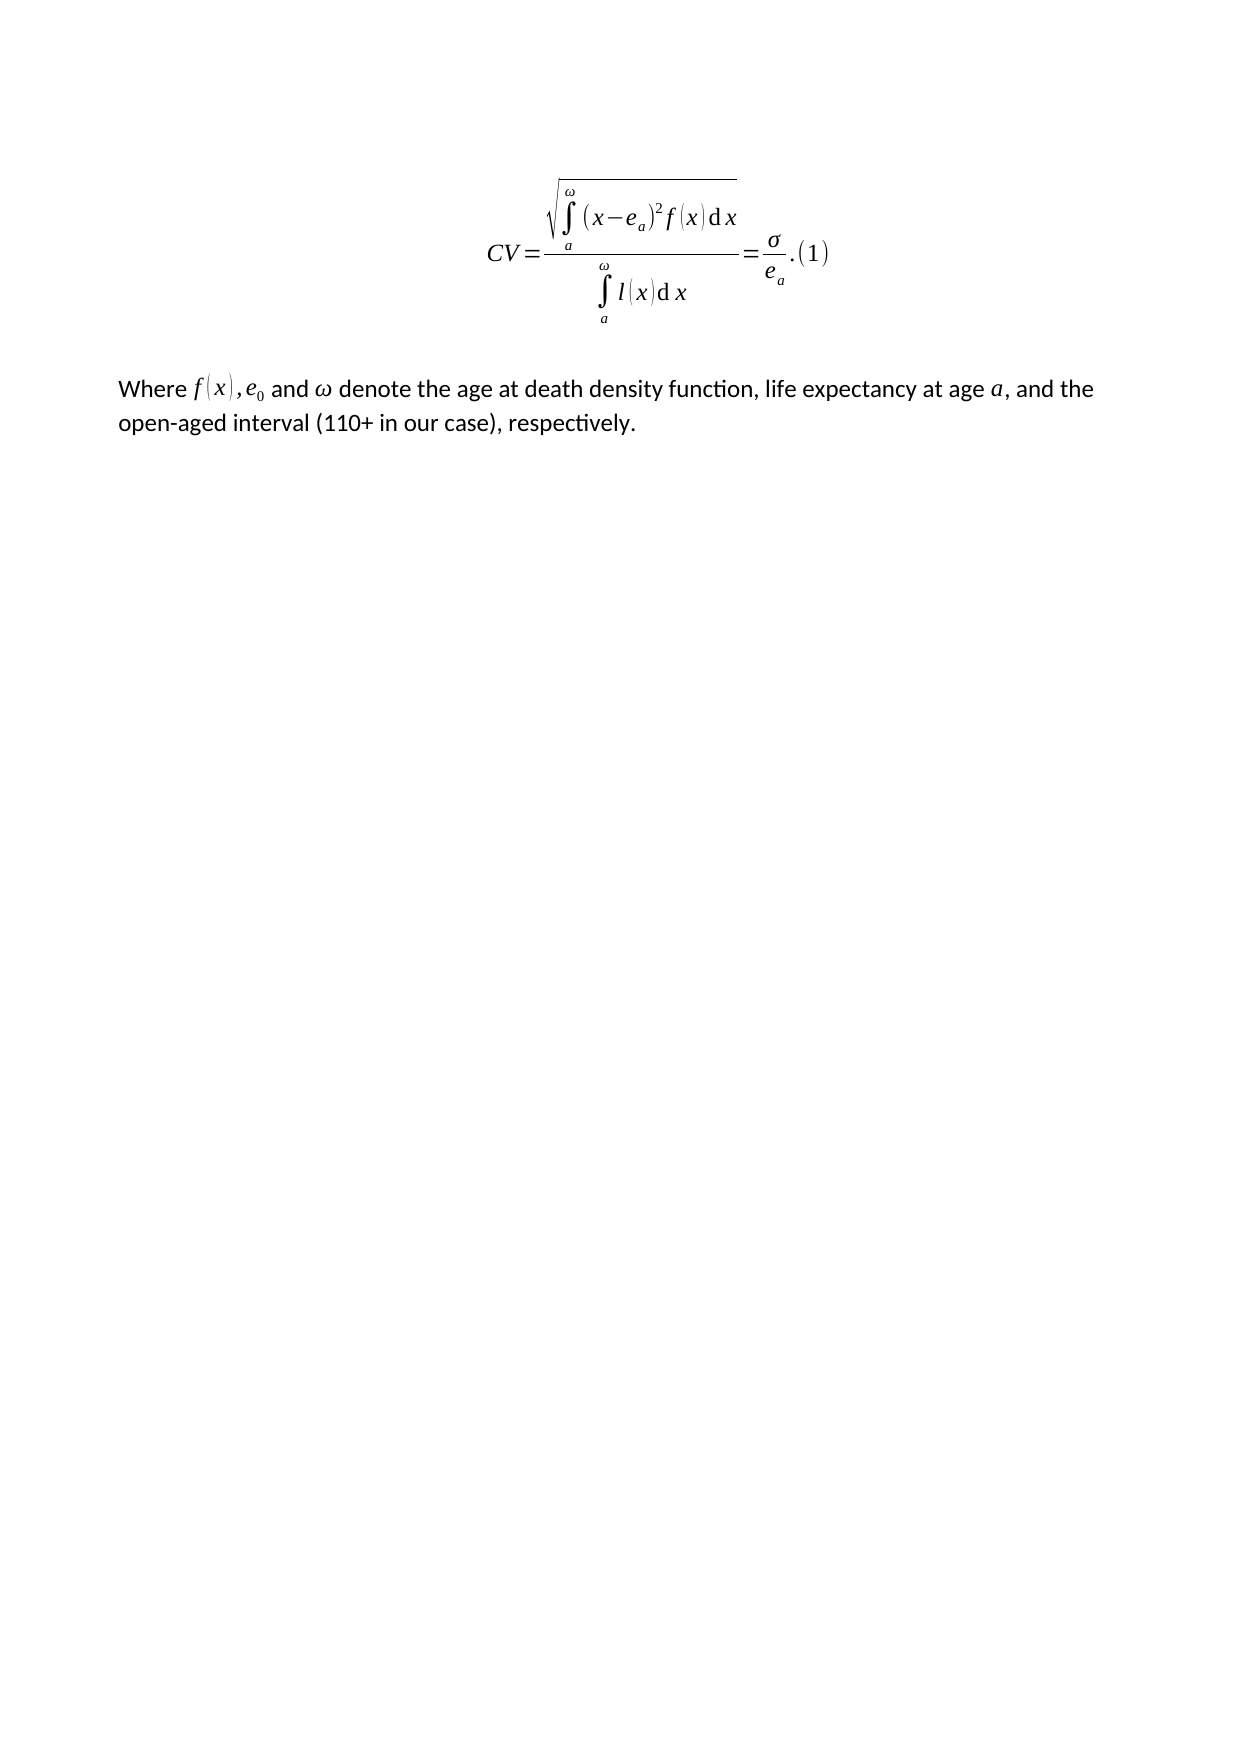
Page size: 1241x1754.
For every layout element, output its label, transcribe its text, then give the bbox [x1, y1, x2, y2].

text Where and denote the age at death density function, life expectancy at age , and the open-aged interval (110+ in our case), respectively. [118, 372, 1122, 438]
